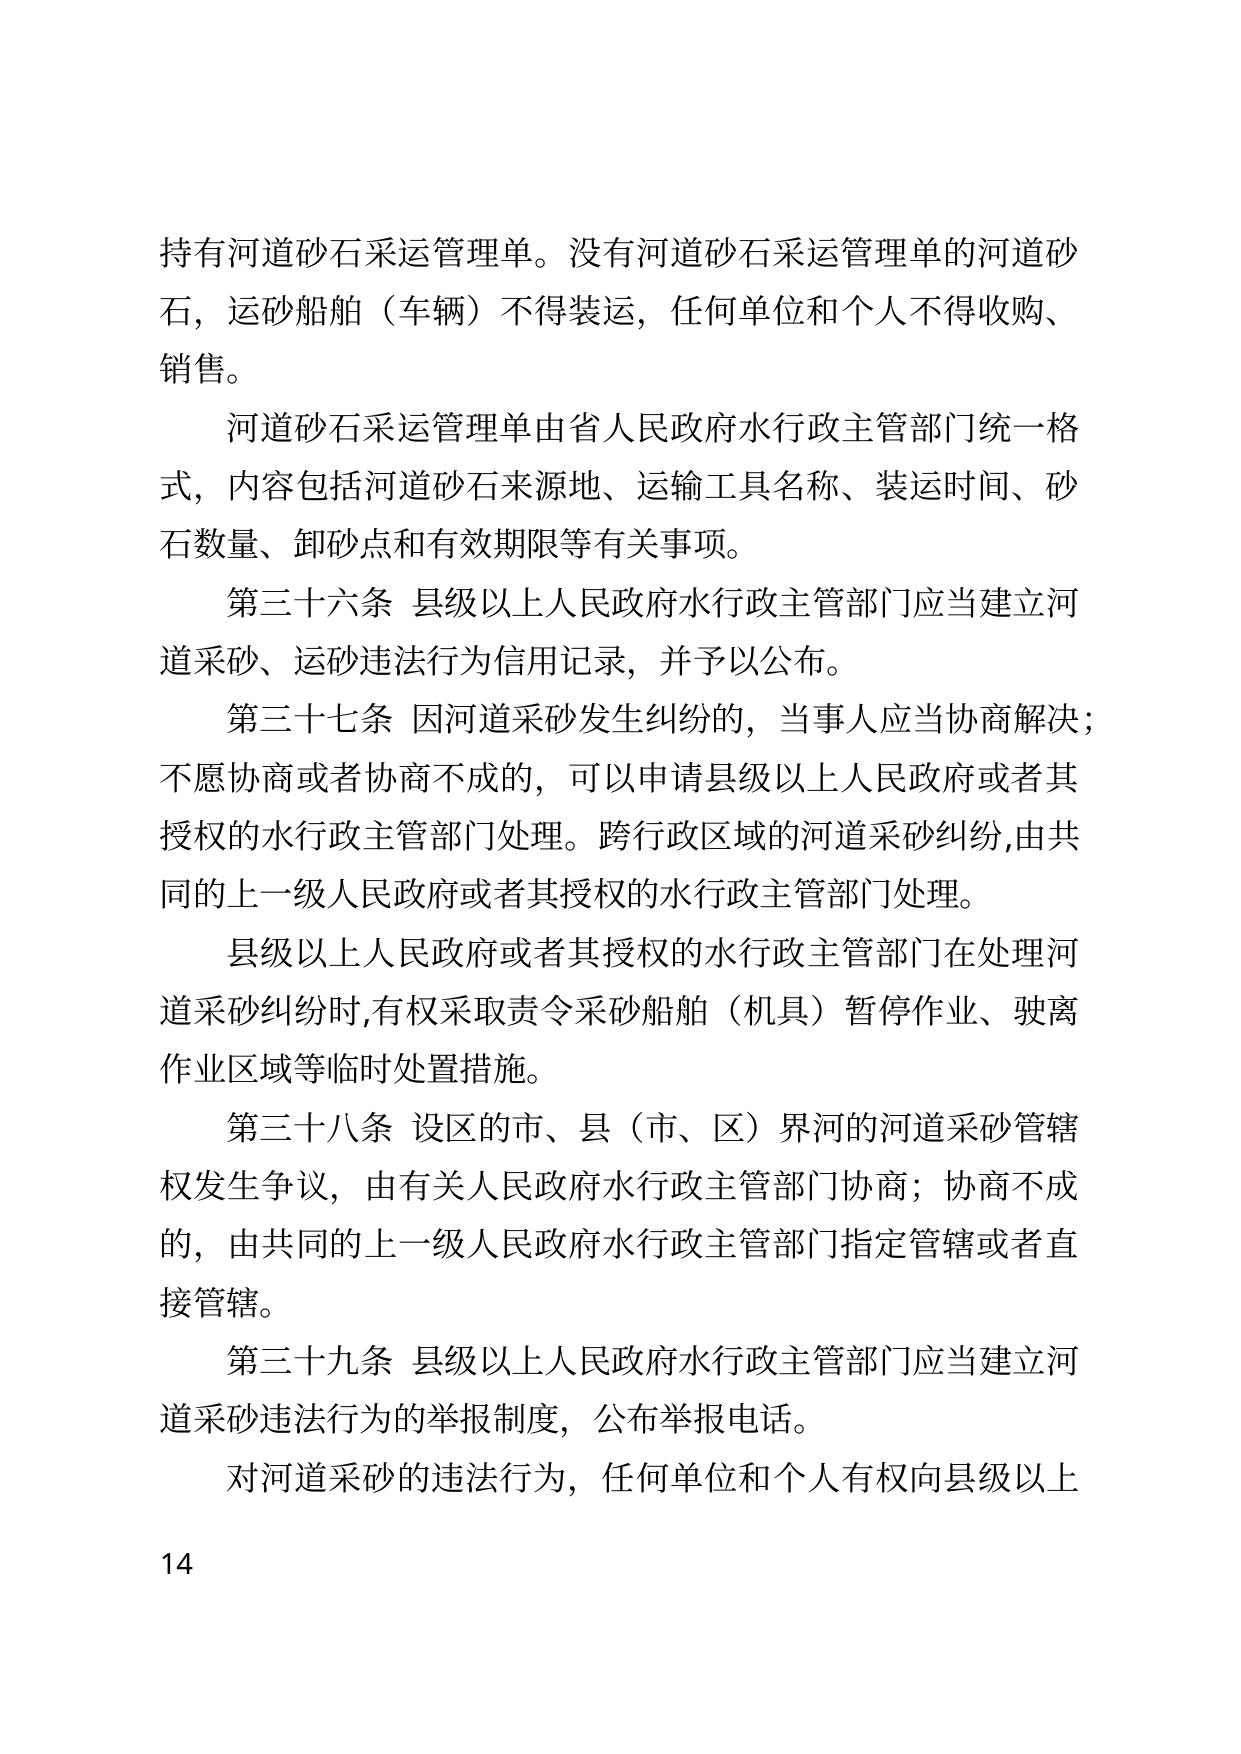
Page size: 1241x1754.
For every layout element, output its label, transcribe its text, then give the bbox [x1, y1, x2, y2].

text 河道砂石采运管理单由省人民政府水行政主管部门统一格式，内容包括河道砂石来源地、运输工具名称、装运时间、砂石数量、卸砂点和有效期限等有关事项。 [159, 393, 1081, 568]
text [159, 218, 1081, 393]
text 第三十九条 县级以上人民政府水行政主管部门应当建立河道采砂违法行为的举报制度，公布举报电话。 [159, 1327, 1081, 1443]
text 第三十七条 因河道采砂发生纠纷的，当事人应当协商解决；不愿协商或者协商不成的，可以申请县级以上人民政府或者其授权的水行政主管部门处理。跨行政区域的河道采砂纠纷,由共同的上一级人民政府或者其授权的水行政主管部门处理。 [159, 685, 1081, 918]
text 县级以上人民政府或者其授权的水行政主管部门在处理河道采砂纠纷时,有权采取责令采砂船舶（机具）暂停作业、驶离作业区域等临时处置措施。 [159, 918, 1081, 1093]
text 第三十六条 县级以上人民政府水行政主管部门应当建立河道采砂、运砂违法行为信用记录，并予以公布。 [159, 568, 1081, 685]
text 第三十八条 设区的市、县（市、区）界河的河道采砂管辖权发生争议，由有关人民政府水行政主管部门协商；协商不成的，由共同的上一级人民政府水行政主管部门指定管辖或者直接管辖。 [159, 1093, 1081, 1327]
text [159, 1443, 1081, 1502]
